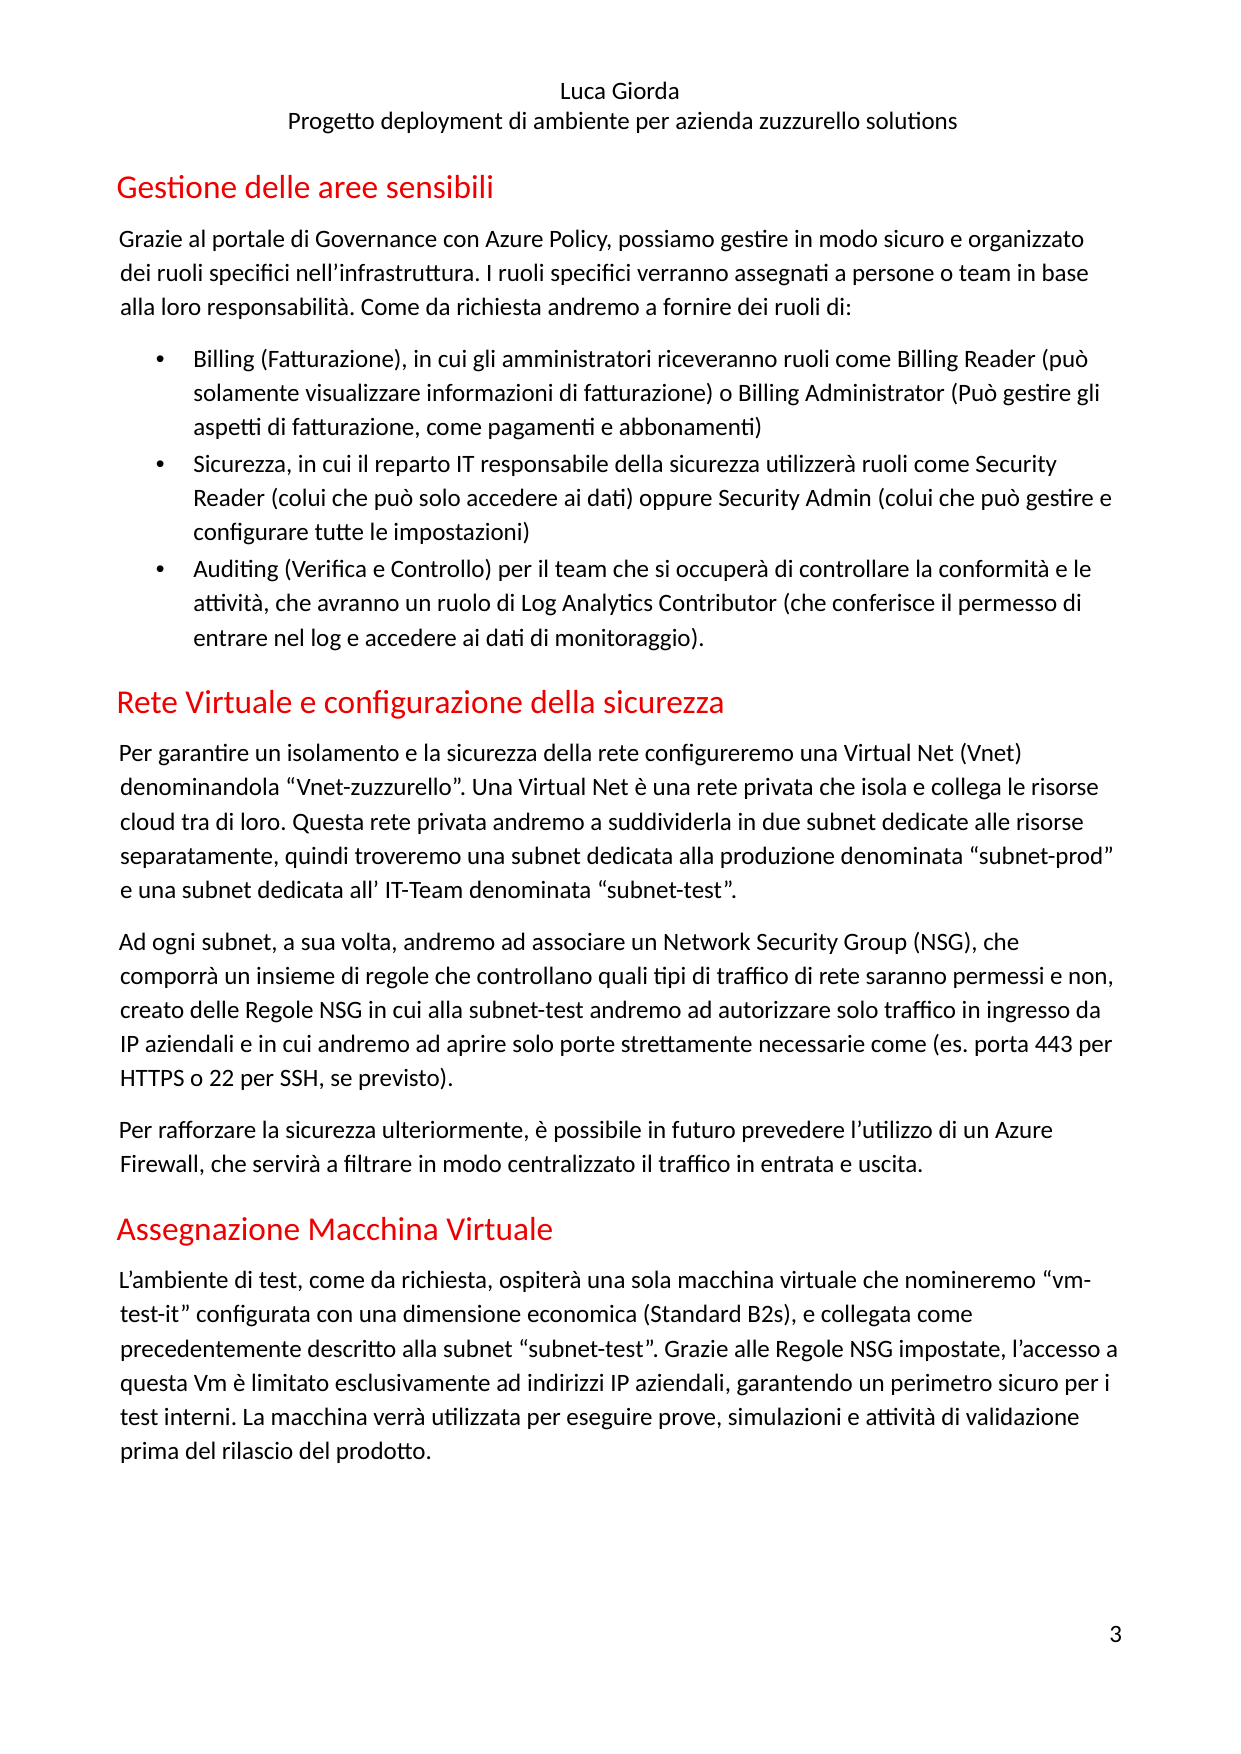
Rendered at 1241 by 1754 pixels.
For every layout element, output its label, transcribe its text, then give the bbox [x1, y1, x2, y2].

text L’ambiente di test, come da richiesta, ospiterà una sola macchina virtuale che nomineremo “vm-test-it” configurata con una dimensione economica (Standard B2s), e collegata come precedentemente descritto alla subnet “subnet-test”. Grazie alle Regole NSG impostate, l’accesso a questa Vm è limitato esclusivamente ad indirizzi IP aziendali, garantendo un perimetro sicuro per i test interni. La macchina verrà utilizzata per eseguire prove, simulazioni e attività di validazione prima del rilascio del prodotto. [119, 1264, 1122, 1466]
list Sicurezza, in cui il reparto IT responsabile della sicurezza utilizzerà ruoli come Security Reader (colui che può solo accedere ai dati) oppure Security Admin (colui che può gestire e configurare tutte le impostazioni) [156, 448, 1122, 547]
text Per garantire un isolamento e la sicurezza della rete configureremo una Virtual Net (Vnet) denominandola “Vnet-zuzzurello”. Una Virtual Net è una rete privata che isola e collega le risorse cloud tra di loro. Questa rete privata andremo a suddividerla in due subnet dedicate alle risorse separatamente, quindi troveremo una subnet dedicata alla produzione denominata “subnet-prod” e una subnet dedicata all’ IT-Team denominata “subnet-test”. [119, 737, 1122, 904]
subtitle Assegnazione Macchina Virtuale [116, 1208, 1122, 1249]
list Billing (Fatturazione), in cui gli amministratori riceveranno ruoli come Billing Reader (può solamente visualizzare informazioni di fatturazione) o Billing Administrator (Può gestire gli aspetti di fatturazione, come pagamenti e abbonamenti) [156, 343, 1122, 442]
text Per rafforzare la sicurezza ulteriormente, è possibile in futuro prevedere l’utilizzo di un Azure Firewall, che servirà a filtrare in modo centralizzato il traffico in entrata e uscita. [119, 1114, 1122, 1179]
subtitle Gestione delle aree sensibili [116, 167, 1122, 207]
text Grazie al portale di Governance con Azure Policy, possiamo gestire in modo sicuro e organizzato dei ruoli specifici nell’infrastruttura. I ruoli specifici verranno assegnati a persone o team in base alla loro responsabilità. Come da richiesta andremo a fornire dei ruoli di: [119, 223, 1122, 322]
list Auditing (Verifica e Controllo) per il team che si occuperà di controllare la conformità e le attività, che avranno un ruolo di Log Analytics Contributor (che conferisce il permesso di entrare nel log e accedere ai dati di monitoraggio). [156, 553, 1122, 652]
subtitle Rete Virtuale e configurazione della sicurezza [116, 681, 1122, 722]
text Ad ogni subnet, a sua volta, andremo ad associare un Network Security Group (NSG), che comporrà un insieme di regole che controllano quali tipi di traffico di rete saranno permessi e non, creato delle Regole NSG in cui alla subnet-test andremo ad autorizzare solo traffico in ingresso da IP aziendali e in cui andremo ad aprire solo porte strettamente necessarie come (es. porta 443 per HTTPS o 22 per SSH, se previsto). [119, 926, 1122, 1093]
